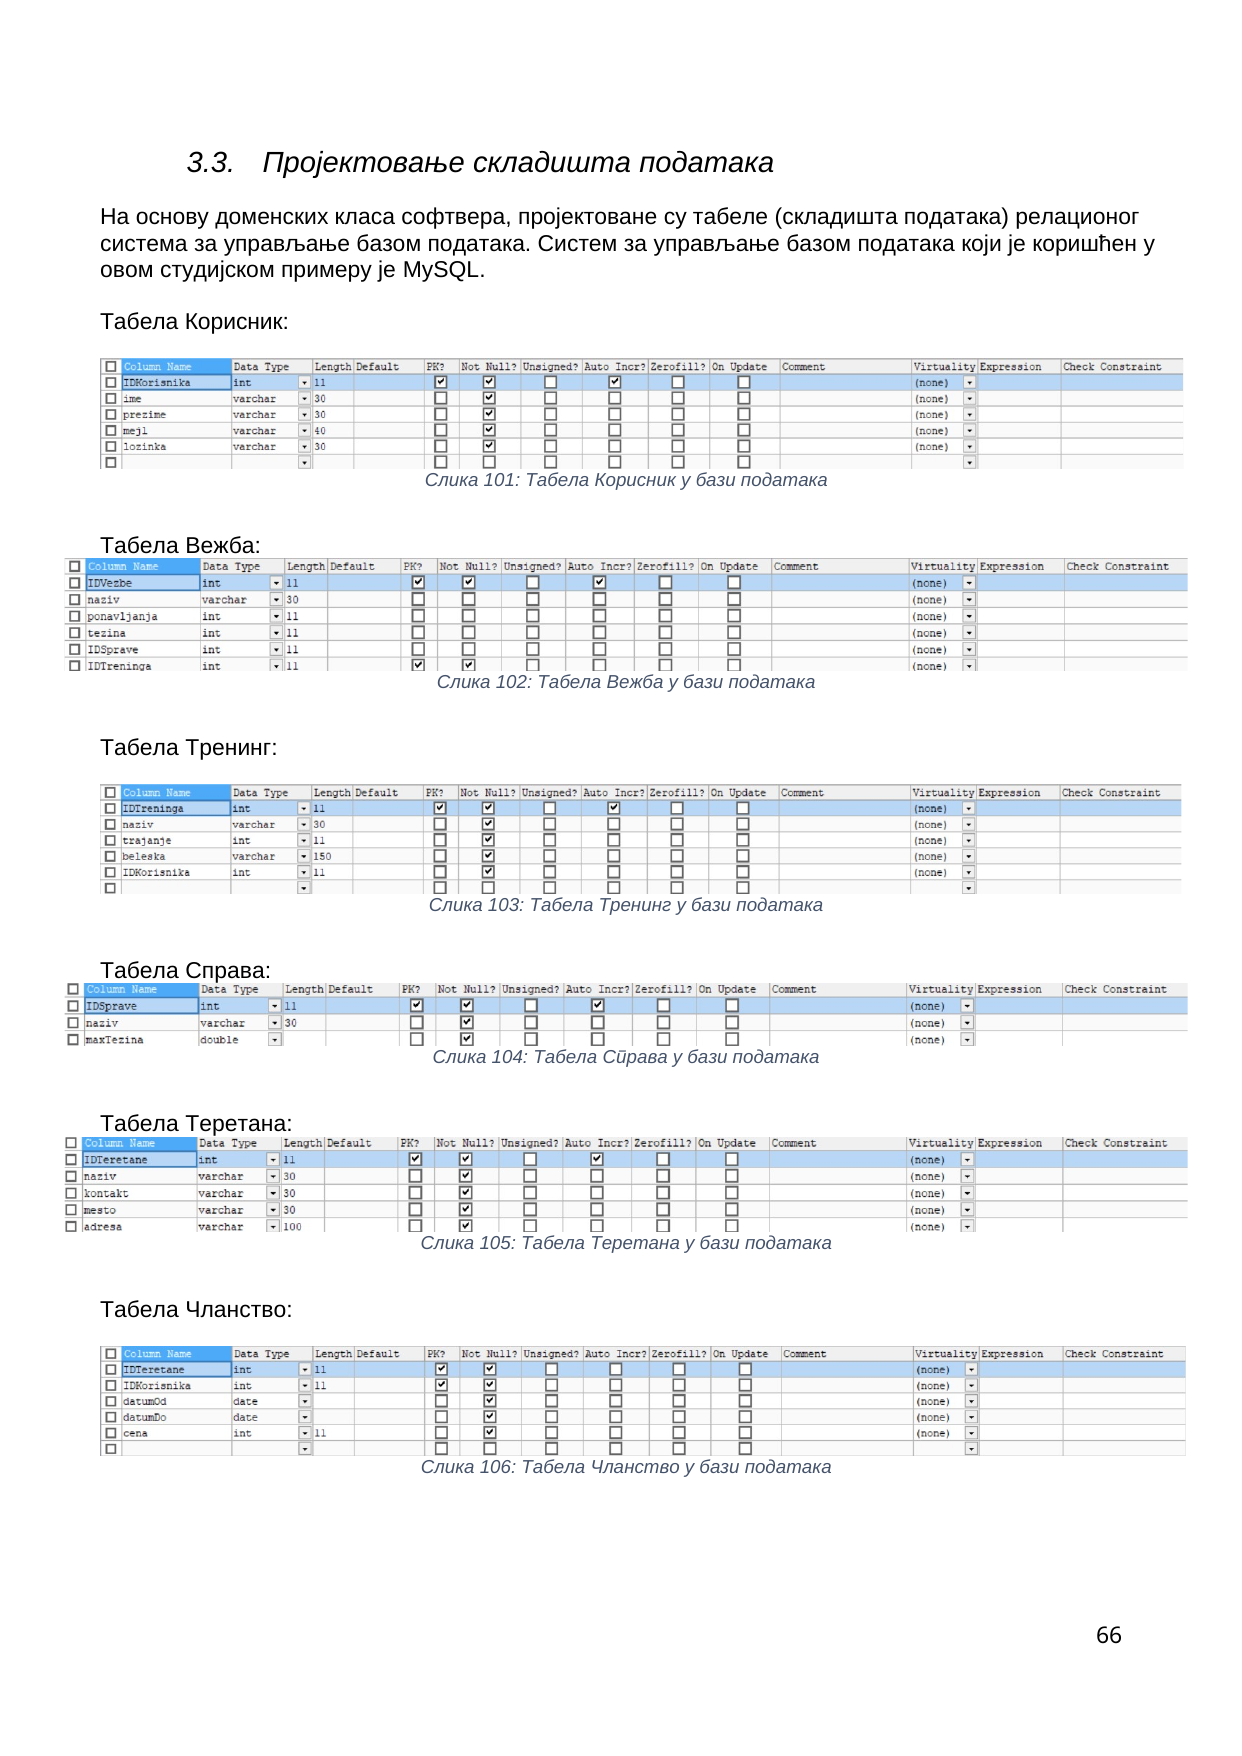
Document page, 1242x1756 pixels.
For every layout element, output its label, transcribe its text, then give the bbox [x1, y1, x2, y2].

text Слика 105: Табела Теретана у бази података [64, 1232, 1187, 1253]
text Табела Справа: [100, 957, 1187, 983]
text Табела Корисник: [100, 308, 1187, 334]
picture [100, 358, 1184, 469]
text Табела Тренинг: [100, 733, 1187, 760]
text Табела Вежба: [100, 532, 1187, 558]
picture [100, 1346, 1186, 1456]
text Табела Чланство: [100, 1296, 1187, 1322]
picture [64, 983, 1188, 1046]
picture [64, 558, 1188, 671]
picture [64, 1137, 1188, 1232]
picture [100, 784, 1182, 894]
subtitle На основу доменских класа софтвера, пројектоване су табеле (складишта података) релационог система за управљање базом података. Систем за управљање базом података који је коришћен у овом студијском примеру је MySQL. [100, 203, 1187, 283]
text Слика 104: Табела Справа у бази података [64, 1046, 1187, 1067]
text Слика 102: Табела Вежба у бази података [64, 671, 1187, 692]
subtitle Пројектовање складишта података [186, 146, 1187, 179]
text Табела Теретана: [100, 1110, 1187, 1136]
